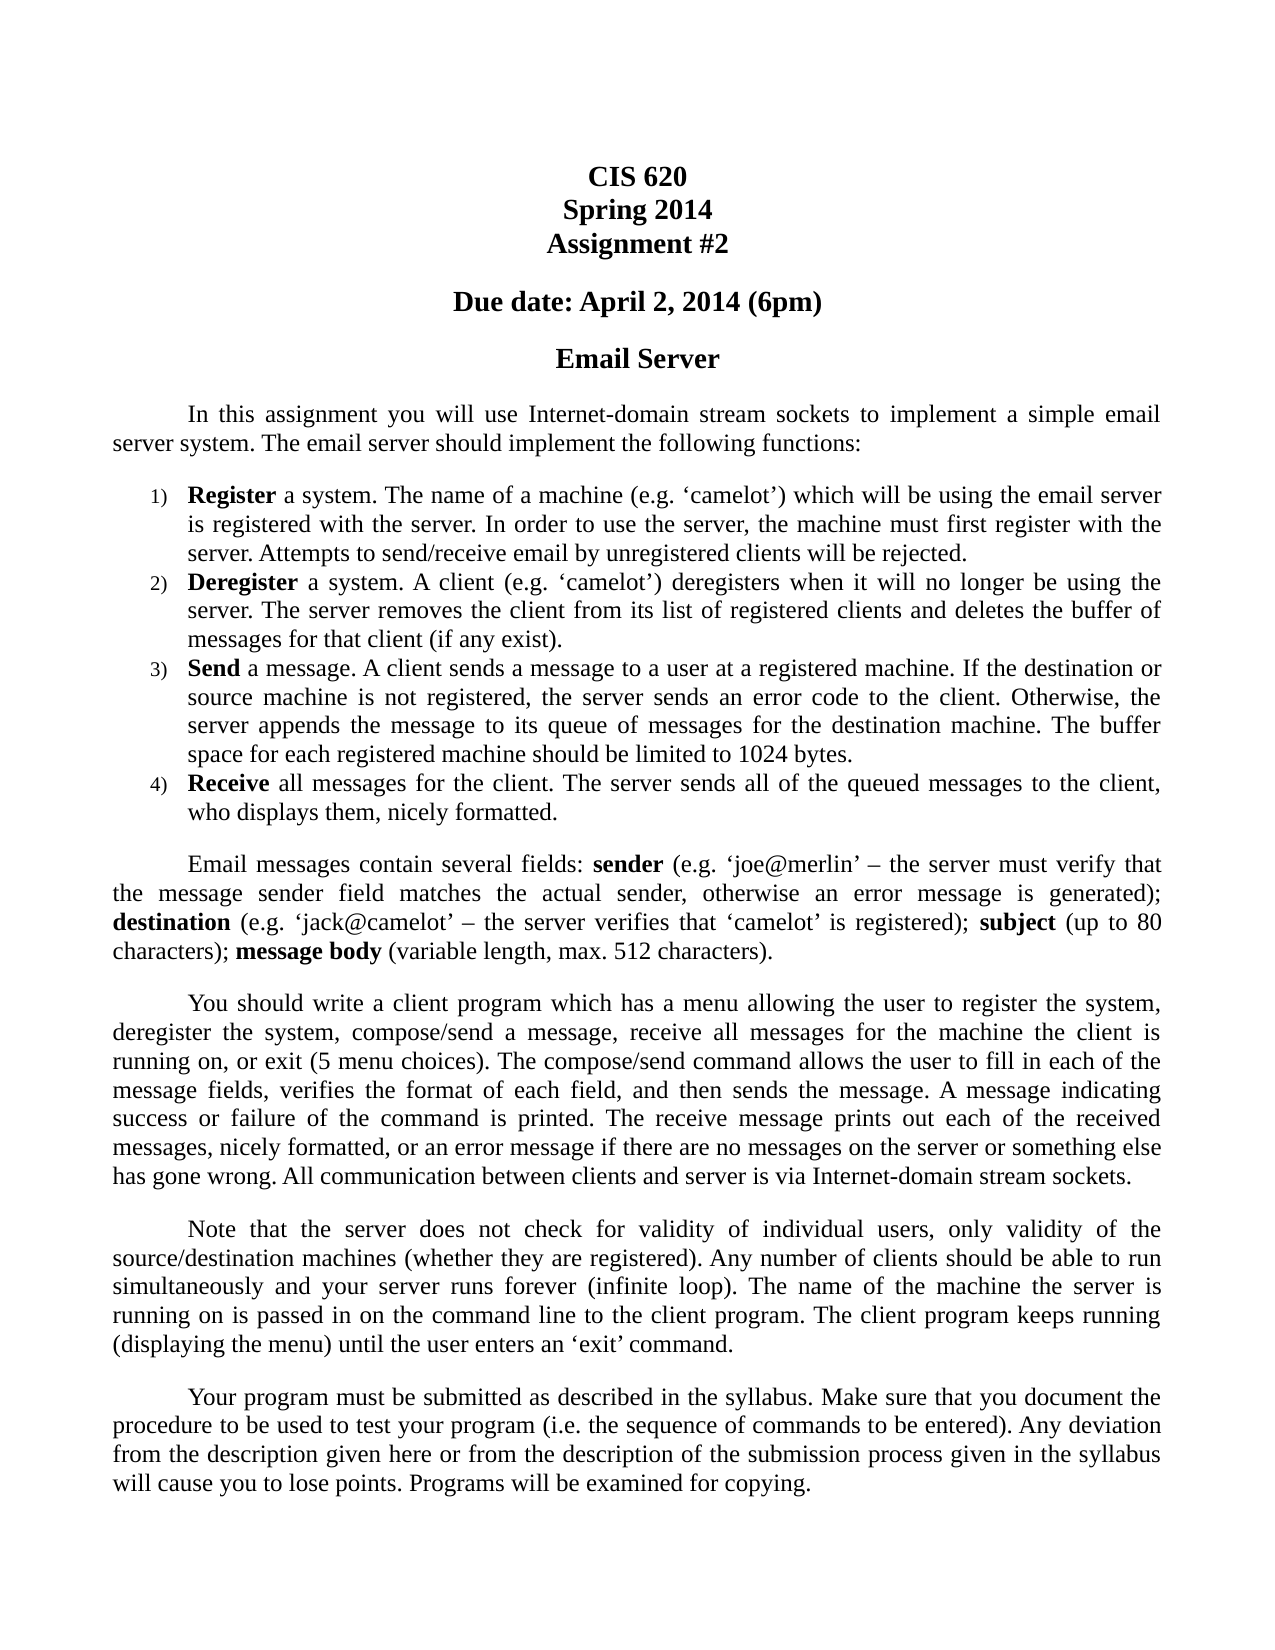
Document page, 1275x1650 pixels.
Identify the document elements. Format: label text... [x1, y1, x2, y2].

list Deregister a system. A client (e.g. ‘camelot’) deregisters when it will no longer be using the server. The server removes the client from its list of registered clients and deletes the buffer of messages for that client (if any exist). [150, 567, 1162, 653]
list Send a message. A client sends a message to a user at a registered machine. If the destination or source machine is not registered, the server sends an error code to the client. Otherwise, the server appends the message to its queue of messages for the destination machine. The buffer space for each registered machine should be limited to 1024 bytes. [150, 653, 1162, 768]
text Email Server [112, 341, 1162, 375]
text Due date: April 2, 2014 (6pm) [112, 284, 1162, 317]
text Assignment #2 [112, 226, 1162, 259]
list Register a system. The name of a machine (e.g. ‘camelot’) which will be using the email server is registered with the server. In order to use the server, the machine must first register with the server. Attempts to send/receive email by unregistered clients will be rejected. [150, 480, 1162, 567]
text You should write a client program which has a menu allowing the user to register the system, deregister the system, compose/send a message, receive all messages for the machine the client is running on, or exit (5 menu choices). The compose/send command allows the user to fill in each of the message fields, verifies the format of each field, and then sends the message. A message indicating success or failure of the command is printed. The receive message prints out each of the received messages, nicely formatted, or an error message if there are no messages on the server or something else has gone wrong. All communication between clients and server is via Internet-domain stream sockets. [112, 988, 1162, 1190]
text CIS 620 [112, 159, 1162, 192]
text In this assignment you will use Internet-domain stream sockets to implement a simple email server system. The email server should implement the following functions: [112, 399, 1162, 456]
text Spring 2014 [112, 192, 1162, 226]
text Email messages contain several fields: sender (e.g. ‘joe@merlin’ – the server must verify that the message sender field matches the actual sender, otherwise an error message is generated); destination (e.g. ‘jack@camelot’ – the server verifies that ‘camelot’ is registered); subject (up to 80 characters); message body (variable length, max. 512 characters). [112, 849, 1162, 964]
text Your program must be submitted as described in the syllabus. Make sure that you document the procedure to be used to test your program (i.e. the sequence of commands to be entered). Any deviation from the description given here or from the description of the submission process given in the syllabus will cause you to lose points. Programs will be examined for copying. [112, 1382, 1162, 1497]
text Note that the server does not check for validity of individual users, only validity of the source/destination machines (whether they are registered). Any number of clients should be able to run simultaneously and your server runs forever (infinite loop). The name of the machine the server is running on is passed in on the command line to the client program. The client program keeps running (displaying the menu) until the user enters an ‘exit’ command. [112, 1214, 1162, 1358]
list Receive all messages for the client. The server sends all of the queued messages to the client, who displays them, nicely formatted. [150, 768, 1162, 825]
